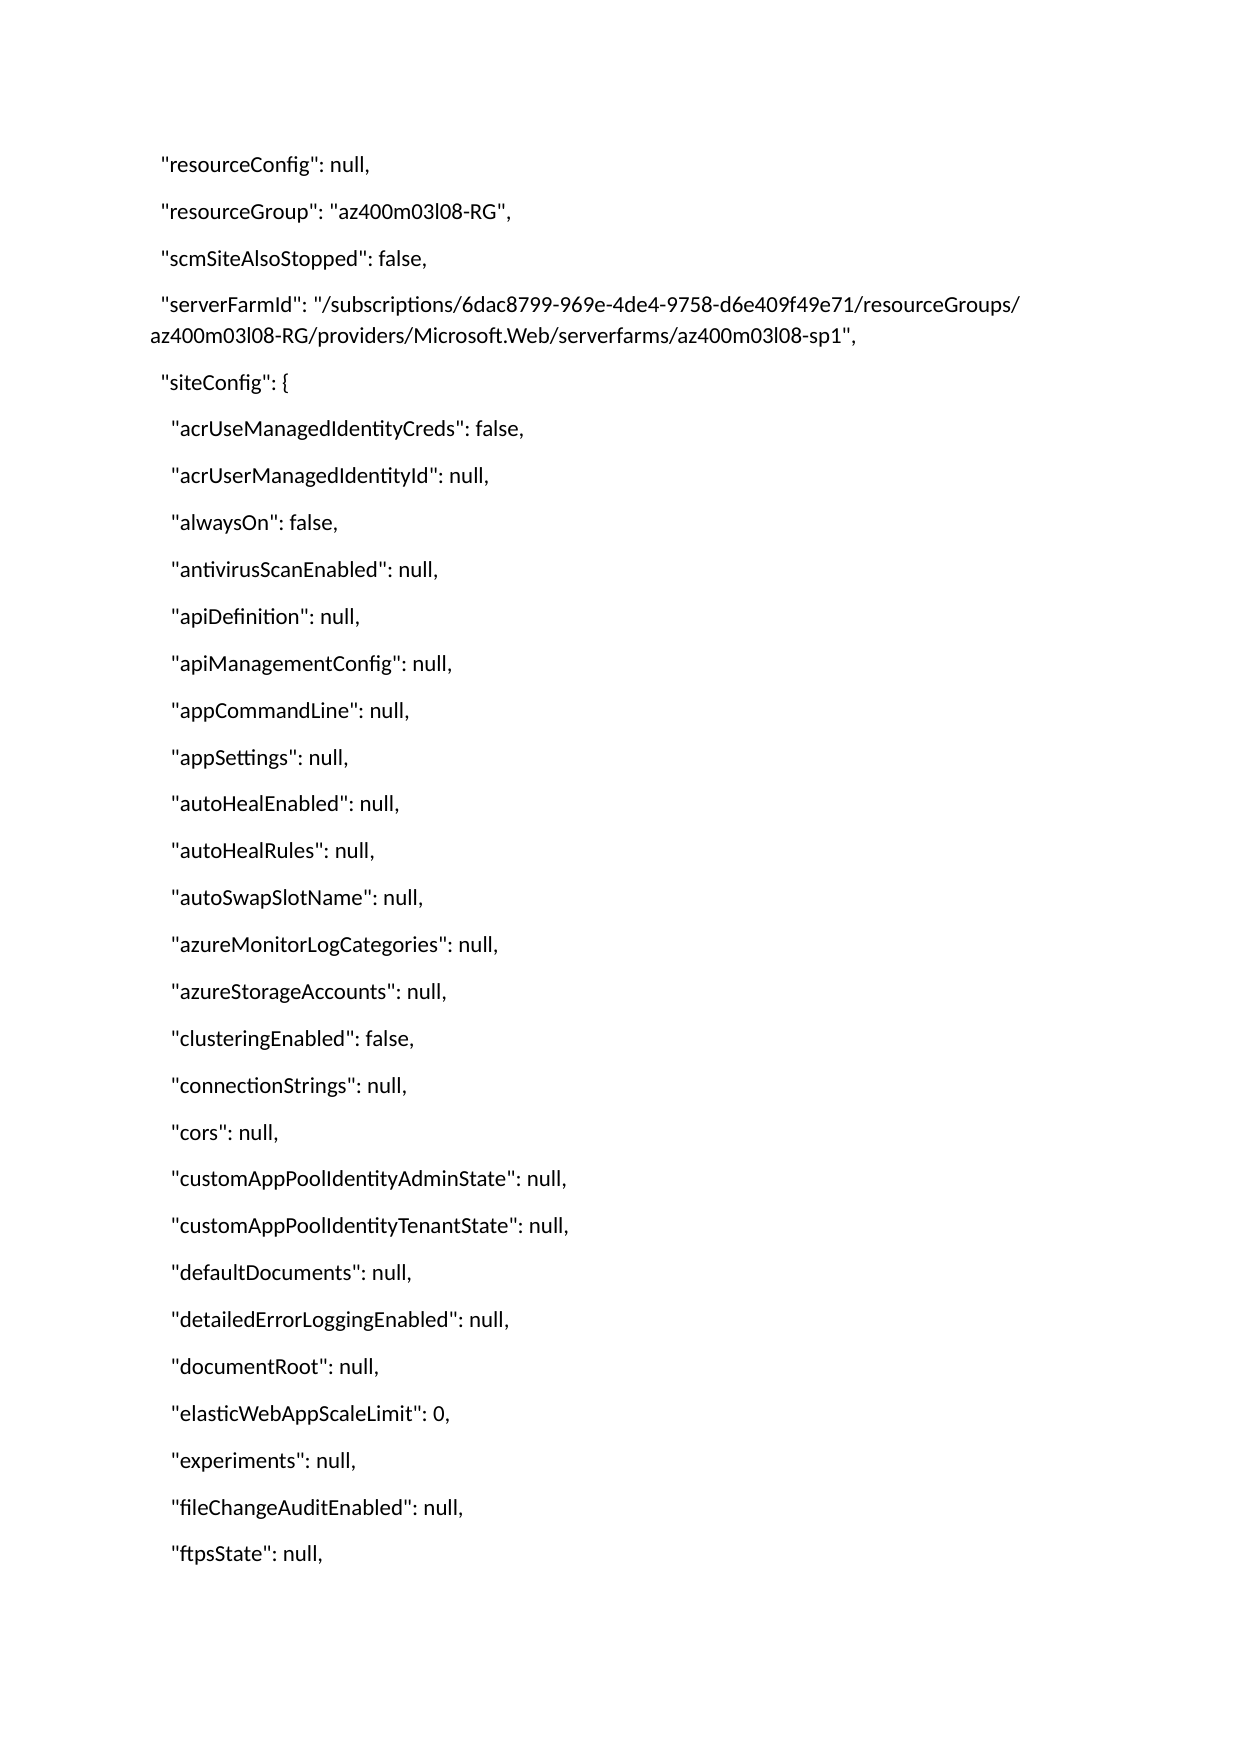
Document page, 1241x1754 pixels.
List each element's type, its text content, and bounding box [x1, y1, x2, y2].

text "autoHealRules": null, [150, 836, 1090, 864]
text "serverFarmId": "/subscriptions/6dac8799-969e-4de4-9758-d6e409f49e71/resourceGroups/az400m03l08-RG/providers/Microsoft.Web/serverfarms/az400m03l08-sp1", [150, 291, 1090, 349]
text "siteConfig": { [150, 368, 1090, 396]
text "appSettings": null, [150, 743, 1090, 771]
text "azureMonitorLogCategories": null, [150, 930, 1090, 958]
text "experiments": null, [150, 1446, 1090, 1474]
text "autoHealEnabled": null, [150, 789, 1090, 818]
text "connectionStrings": null, [150, 1071, 1090, 1099]
text "scmSiteAlsoStopped": false, [150, 244, 1090, 272]
text "antivirusScanEnabled": null, [150, 555, 1090, 583]
text "defaultDocuments": null, [150, 1258, 1090, 1286]
text "autoSwapSlotName": null, [150, 883, 1090, 911]
text "acrUserManagedIdentityId": null, [150, 461, 1090, 489]
text "azureStorageAccounts": null, [150, 977, 1090, 1005]
text "ftpsState": null, [150, 1539, 1090, 1568]
text "elasticWebAppScaleLimit": 0, [150, 1399, 1090, 1427]
text "apiDefinition": null, [150, 602, 1090, 630]
text "acrUseManagedIdentityCreds": false, [150, 414, 1090, 443]
text "clusteringEnabled": false, [150, 1024, 1090, 1052]
text "cors": null, [150, 1118, 1090, 1146]
text "appCommandLine": null, [150, 696, 1090, 724]
text "alwaysOn": false, [150, 508, 1090, 536]
text "customAppPoolIdentityAdminState": null, [150, 1164, 1090, 1193]
text "resourceGroup": "az400m03l08-RG", [150, 197, 1090, 225]
text "apiManagementConfig": null, [150, 649, 1090, 677]
text "detailedErrorLoggingEnabled": null, [150, 1305, 1090, 1333]
text "customAppPoolIdentityTenantState": null, [150, 1211, 1090, 1239]
text "documentRoot": null, [150, 1352, 1090, 1380]
text "fileChangeAuditEnabled": null, [150, 1493, 1090, 1521]
text "resourceConfig": null, [150, 150, 1090, 178]
